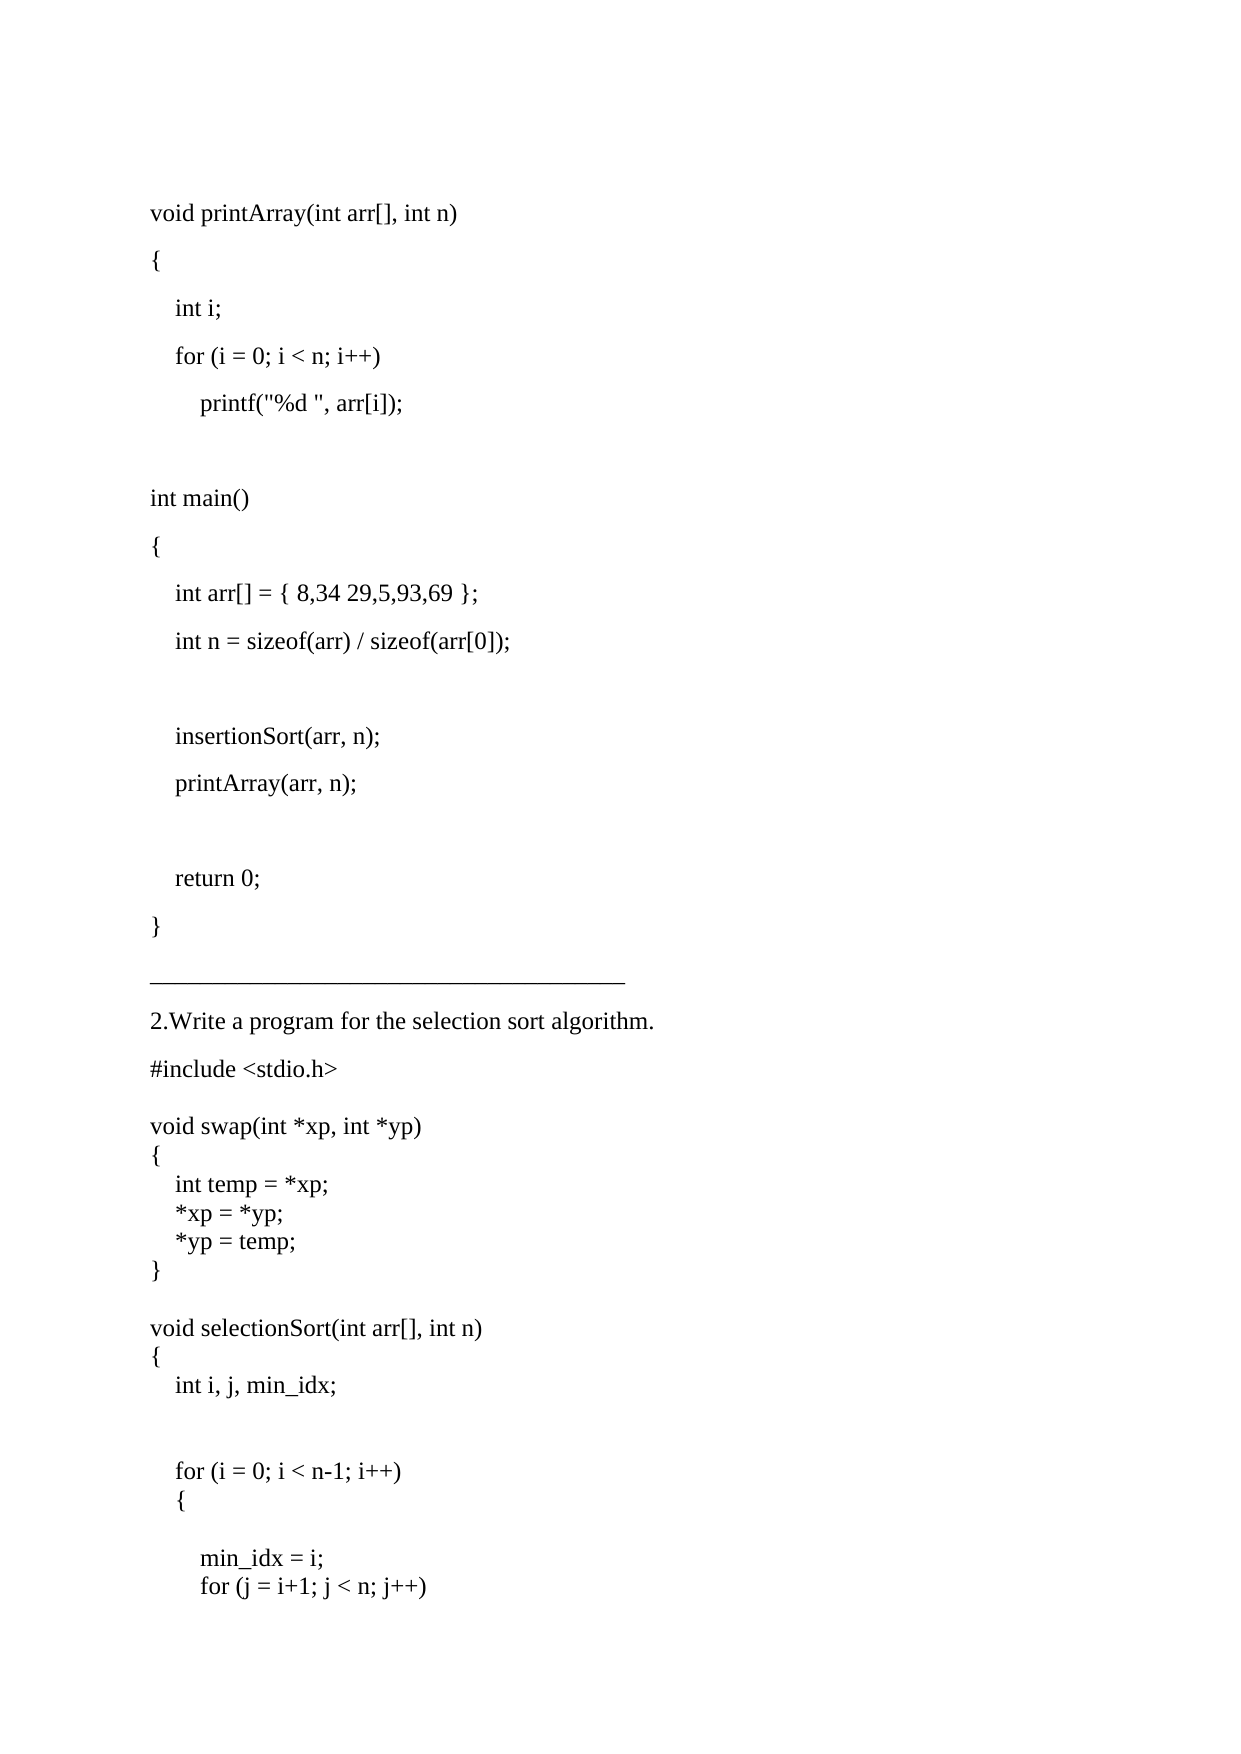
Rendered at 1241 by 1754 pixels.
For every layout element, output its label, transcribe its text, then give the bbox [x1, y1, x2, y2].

text { [150, 1140, 1090, 1169]
text void swap(int *xp, int *yp) [150, 1111, 1090, 1140]
text { [150, 1485, 1090, 1514]
text *yp = temp; [150, 1226, 1090, 1255]
text void selectionSort(int arr[], int n) [150, 1313, 1090, 1341]
text } [150, 1255, 1090, 1284]
text insertionSort(arr, n); [150, 721, 1090, 749]
text min_idx = i; [150, 1543, 1090, 1571]
text int n = sizeof(arr) / sizeof(arr[0]); [150, 626, 1090, 655]
text ______________________________________ [150, 958, 1090, 987]
text for (i = 0; i < n-1; i++) [150, 1456, 1090, 1485]
text for (j = i+1; j < n; j++) [150, 1571, 1090, 1600]
text int i; [150, 293, 1090, 322]
text } [150, 911, 1090, 939]
text int i, j, min_idx; [150, 1370, 1090, 1399]
text #include <stdio.h> [150, 1054, 1090, 1083]
text int arr[] = { 8,34 29,5,93,69 }; [150, 578, 1090, 607]
text *xp = *yp; [150, 1198, 1090, 1226]
text int temp = *xp; [150, 1169, 1090, 1198]
text for (i = 0; i < n; i++) [150, 341, 1090, 369]
text { [150, 531, 1090, 559]
text return 0; [150, 863, 1090, 892]
text printArray(arr, n); [150, 768, 1090, 797]
text { [150, 1341, 1090, 1370]
text { [150, 245, 1090, 274]
text printf("%d ", arr[i]); [150, 388, 1090, 417]
text void printArray(int arr[], int n) [150, 198, 1090, 226]
text 2.Write a program for the selection sort algorithm. [150, 1006, 1090, 1035]
text int main() [150, 483, 1090, 512]
